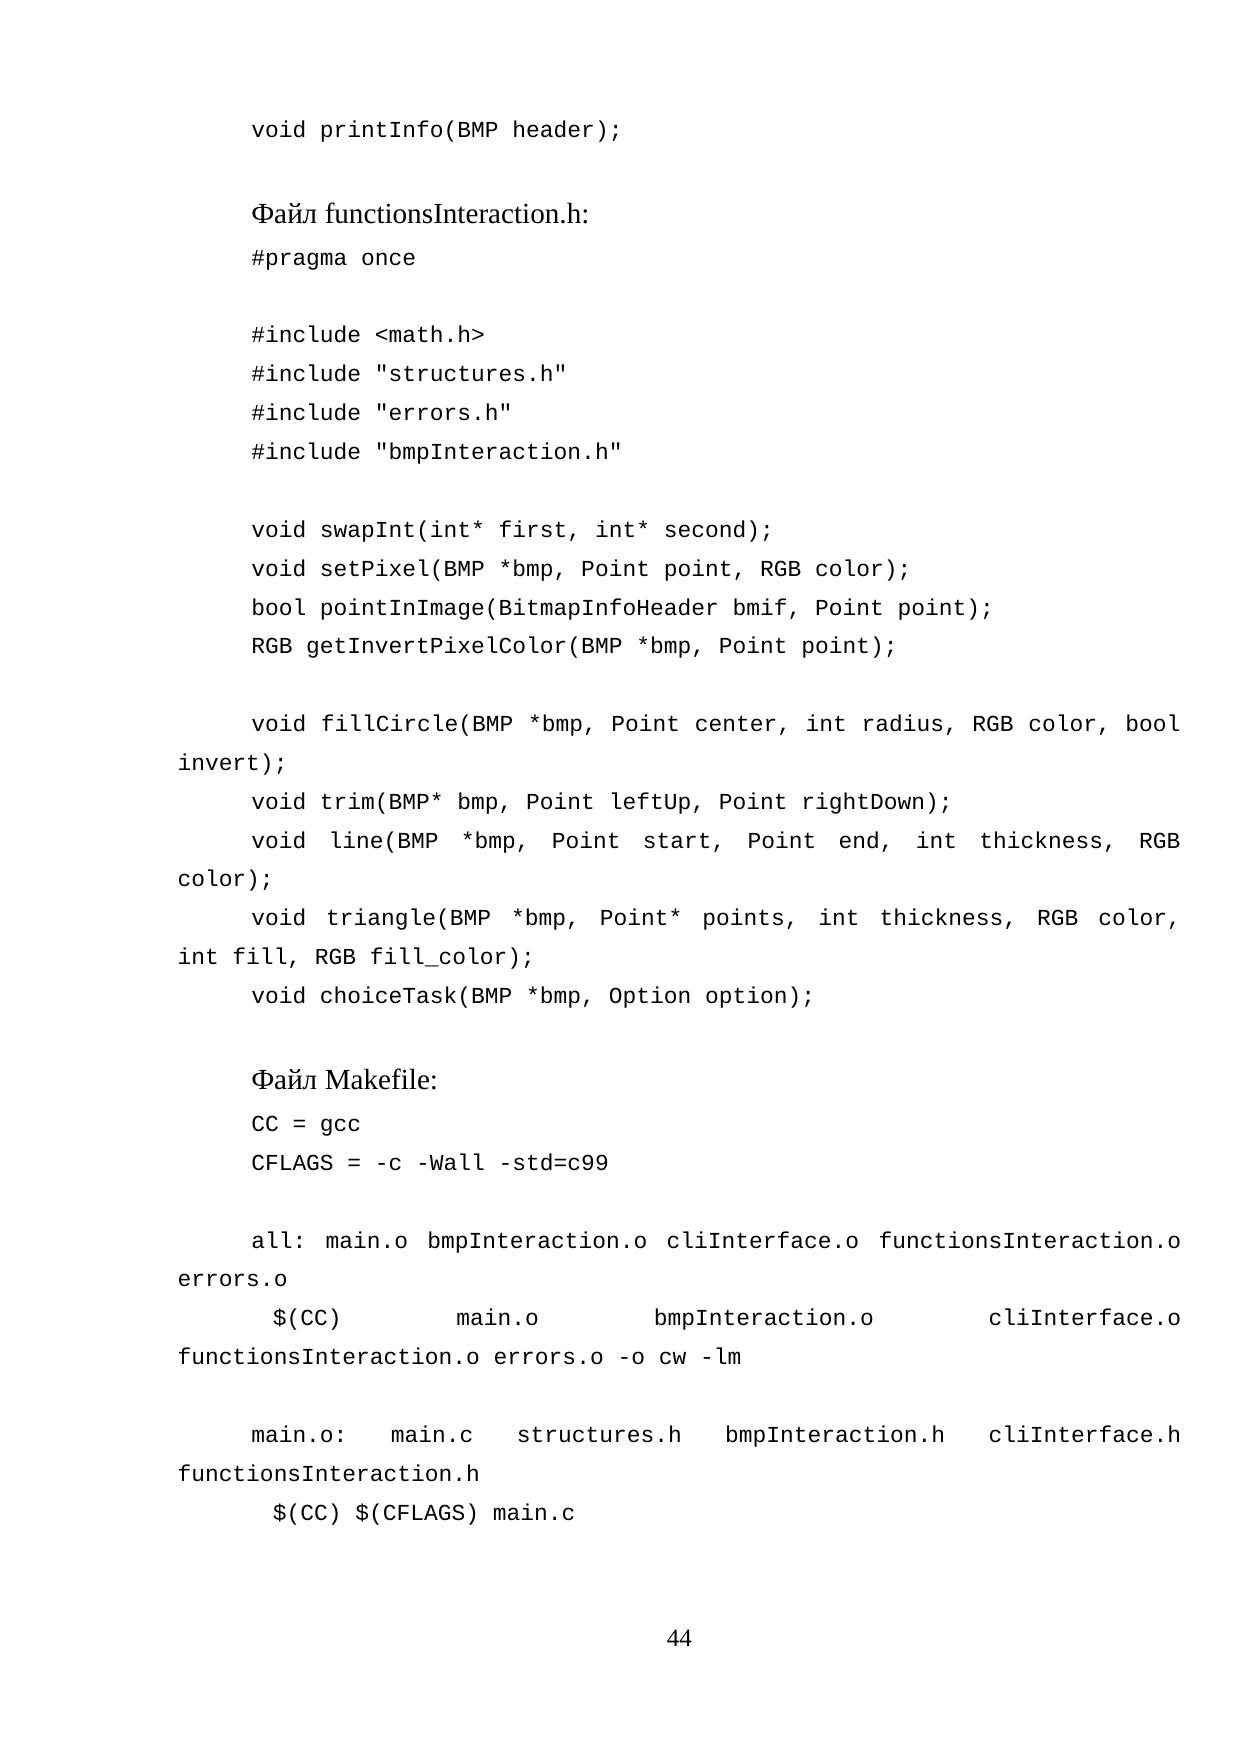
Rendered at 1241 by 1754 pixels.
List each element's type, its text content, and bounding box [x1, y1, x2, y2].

text void setPixel(BMP *bmp, Point point, RGB color); [177, 557, 1181, 583]
text void choiceTask(BMP *bmp, Option option); [177, 984, 1181, 1010]
text $(CC) main.o bmpInteraction.o cliInterface.o functionsInteraction.o errors.o -o cw -lm [177, 1307, 1181, 1371]
text #pragma once [177, 246, 1181, 272]
text #include "errors.h" [177, 402, 1181, 427]
text #include <math.h> [177, 324, 1181, 350]
text bool pointInImage(BitmapInfoHeader bmif, Point point); [177, 596, 1181, 622]
text #include "bmpInteraction.h" [177, 440, 1181, 466]
text void printInfo(BMP header); [177, 118, 1181, 144]
text CFLAGS = -c -Wall -std=c99 [177, 1151, 1181, 1177]
text void line(BMP *bmp, Point start, Point end, int thickness, RGB color); [177, 829, 1181, 894]
text Файл Makefile: [177, 1062, 1181, 1096]
text main.o: main.c structures.h bmpInteraction.h cliInterface.h functionsInteraction.h [177, 1423, 1181, 1488]
text #include "structures.h" [177, 363, 1181, 389]
text CC = gcc [177, 1112, 1181, 1138]
text Файл functionsInteraction.h: [177, 196, 1181, 229]
text void fillCircle(BMP *bmp, Point center, int radius, RGB color, bool invert); [177, 712, 1181, 777]
text void trim(BMP* bmp, Point leftUp, Point rightDown); [177, 790, 1181, 816]
text $(CC) $(CFLAGS) main.c [177, 1501, 1181, 1527]
text all: main.o bmpInteraction.o cliInterface.o functionsInteraction.o errors.o [177, 1229, 1181, 1294]
text void swapInt(int* first, int* second); [177, 518, 1181, 544]
text void triangle(BMP *bmp, Point* points, int thickness, RGB color, int fill, RGB fill_color); [177, 907, 1181, 971]
text RGB getInvertPixelColor(BMP *bmp, Point point); [177, 635, 1181, 661]
